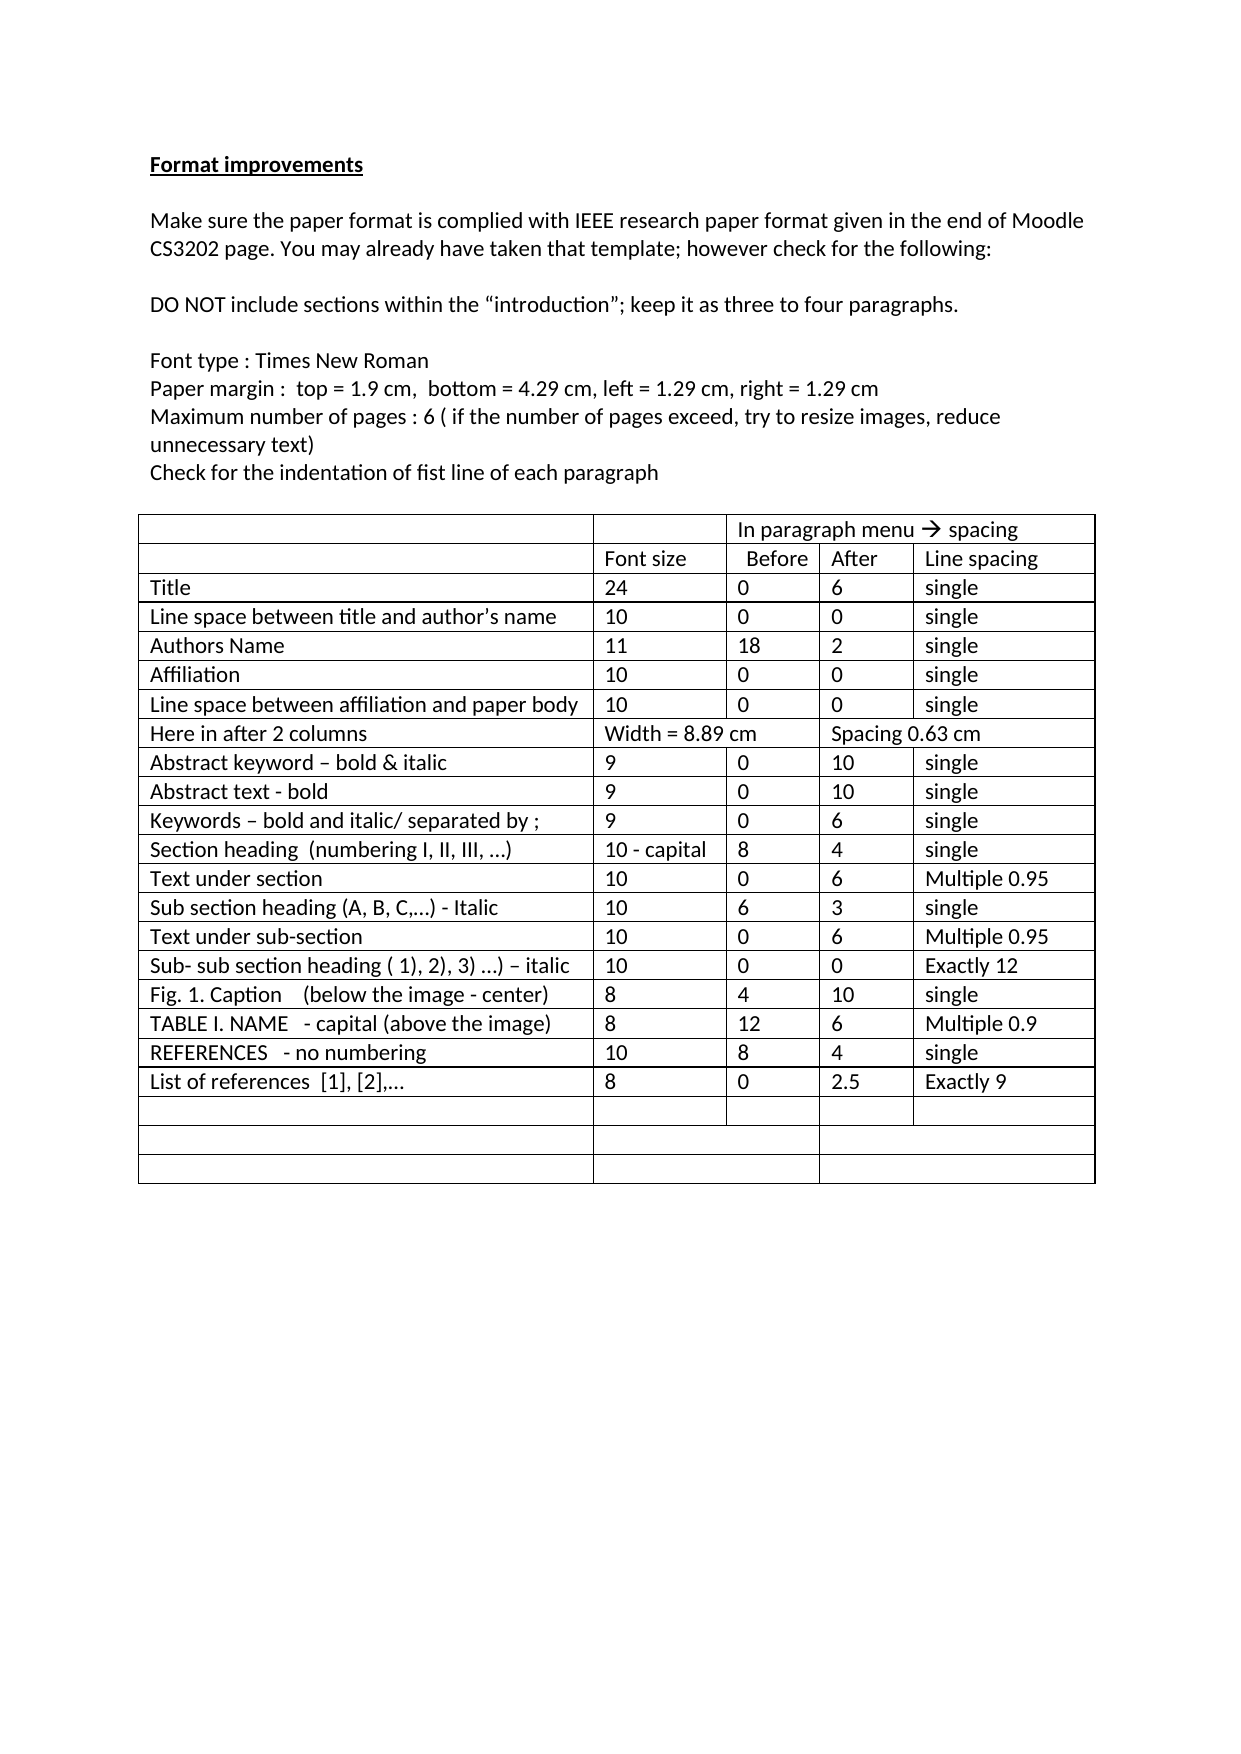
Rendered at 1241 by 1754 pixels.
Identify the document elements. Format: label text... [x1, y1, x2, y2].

table_cell 6 [820, 574, 913, 601]
table_cell 10 [820, 748, 913, 776]
table_cell [820, 1155, 1094, 1183]
table_header In paragraph menu spacing [727, 515, 1094, 543]
table_cell [727, 1097, 819, 1124]
table_cell Width = 8.89 cm [594, 719, 819, 747]
table_cell single [914, 806, 1094, 834]
table_cell 10 [594, 603, 726, 631]
table_cell single [914, 980, 1094, 1008]
table_cell Authors Name [139, 632, 593, 659]
table_cell Text under section [139, 864, 593, 892]
table_cell single [914, 1039, 1094, 1066]
table_cell [594, 1155, 819, 1183]
table_cell single [914, 893, 1094, 921]
table_cell 0 [727, 1068, 819, 1096]
table_cell single [914, 603, 1094, 631]
table_cell Exactly 9 [914, 1068, 1094, 1096]
table_header [594, 515, 726, 543]
table_cell 6 [727, 893, 819, 921]
table_cell Before [727, 544, 819, 572]
table_cell 2.5 [820, 1068, 913, 1096]
table_cell 11 [594, 632, 726, 659]
table_cell 0 [820, 951, 913, 979]
table_cell 0 [727, 864, 819, 892]
table_cell Font size [594, 544, 726, 572]
table_cell Abstract text - bold [139, 777, 593, 805]
table_cell 8 [727, 1039, 819, 1066]
table_cell Fig. 1. Caption (below the image - center) [139, 980, 593, 1008]
table_cell 0 [820, 603, 913, 631]
table_cell Affiliation [139, 661, 593, 689]
table_cell Exactly 12 [914, 951, 1094, 979]
table_cell 10 [594, 690, 726, 718]
table_cell 6 [820, 806, 913, 834]
table_cell [594, 1126, 819, 1154]
table_cell 8 [727, 835, 819, 863]
table_cell Here in after 2 columns [139, 719, 593, 747]
table_cell [914, 1097, 1094, 1124]
table_cell Line spacing [914, 544, 1094, 572]
table_cell 0 [727, 603, 819, 631]
table_cell single [914, 632, 1094, 659]
table_cell 10 [594, 922, 726, 950]
table_cell 9 [594, 806, 726, 834]
table_cell 8 [594, 1009, 726, 1037]
text Format improvements [150, 150, 1090, 178]
table_cell After [820, 544, 913, 572]
table_cell 0 [727, 690, 819, 718]
text Paper margin : top = 1.9 cm, bottom = 4.29 cm, left = 1.29 cm, right = 1.29 cm [150, 374, 1090, 402]
table_cell 6 [820, 864, 913, 892]
text Make sure the paper format is complied with IEEE research paper format given in the end of Moodle CS3202 page. You may already have taken that template; however check for the following: [150, 206, 1090, 262]
table_cell single [914, 835, 1094, 863]
table_cell 10 [820, 777, 913, 805]
table_cell 3 [820, 893, 913, 921]
table_cell Sub section heading (A, B, C,…) - Italic [139, 893, 593, 921]
table_cell [820, 1126, 1094, 1154]
table_cell single [914, 574, 1094, 601]
table_cell Text under sub-section [139, 922, 593, 950]
table_cell [139, 1126, 593, 1154]
table_cell TABLE I. NAME - capital (above the image) [139, 1009, 593, 1037]
table_cell Keywords – bold and italic/ separated by ; [139, 806, 593, 834]
table_cell 10 [594, 893, 726, 921]
table_cell 4 [727, 980, 819, 1008]
table_cell Multiple 0.9 [914, 1009, 1094, 1037]
table_cell 9 [594, 748, 726, 776]
table_cell [139, 544, 593, 572]
table_cell 8 [594, 1068, 726, 1096]
table_cell Abstract keyword – bold & italic [139, 748, 593, 776]
table_cell 8 [594, 980, 726, 1008]
text Check for the indentation of fist line of each paragraph [150, 458, 1090, 486]
table_cell 18 [727, 632, 819, 659]
table_cell Multiple 0.95 [914, 864, 1094, 892]
table_cell Line space between affiliation and paper body [139, 690, 593, 718]
table_cell 6 [820, 922, 913, 950]
table_cell 10 [594, 951, 726, 979]
table_cell 0 [727, 748, 819, 776]
table_cell 12 [727, 1009, 819, 1037]
table_cell 4 [820, 1039, 913, 1066]
table_cell Title [139, 574, 593, 601]
table_cell Line space between title and author’s name [139, 603, 593, 631]
table_cell [139, 1097, 593, 1124]
table_cell 2 [820, 632, 913, 659]
table_cell 0 [727, 951, 819, 979]
table_cell 9 [594, 777, 726, 805]
table_cell 10 [594, 864, 726, 892]
table_cell 0 [727, 777, 819, 805]
table_header [139, 515, 593, 543]
table_cell single [914, 690, 1094, 718]
table_cell REFERENCES - no numbering [139, 1039, 593, 1066]
table_cell [594, 1097, 726, 1124]
table_cell 0 [820, 661, 913, 689]
table_cell single [914, 661, 1094, 689]
table_cell 24 [594, 574, 726, 601]
table_cell 0 [820, 690, 913, 718]
table_cell 10 [594, 661, 726, 689]
table_cell [820, 1097, 913, 1124]
table_cell 10 - capital [594, 835, 726, 863]
table_cell Multiple 0.95 [914, 922, 1094, 950]
table_cell 0 [727, 574, 819, 601]
text Maximum number of pages : 6 ( if the number of pages exceed, try to resize images, reduce unnecessary text) [150, 402, 1090, 458]
table_cell [139, 1155, 593, 1183]
table_cell 0 [727, 661, 819, 689]
table_cell List of references [1], [2],… [139, 1068, 593, 1096]
table_cell 6 [820, 1009, 913, 1037]
table_cell 0 [727, 922, 819, 950]
table_cell Spacing 0.63 cm [820, 719, 1094, 747]
table_cell single [914, 748, 1094, 776]
table_cell 0 [727, 806, 819, 834]
text DO NOT include sections within the “introduction”; keep it as three to four paragraphs. [150, 290, 1090, 318]
table_cell Sub- sub section heading ( 1), 2), 3) …) – italic [139, 951, 593, 979]
table_cell 4 [820, 835, 913, 863]
table_cell 10 [594, 1039, 726, 1066]
table_cell 10 [820, 980, 913, 1008]
table_cell single [914, 777, 1094, 805]
text Font type : Times New Roman [150, 346, 1090, 374]
table_cell Section heading (numbering I, II, III, …) [139, 835, 593, 863]
